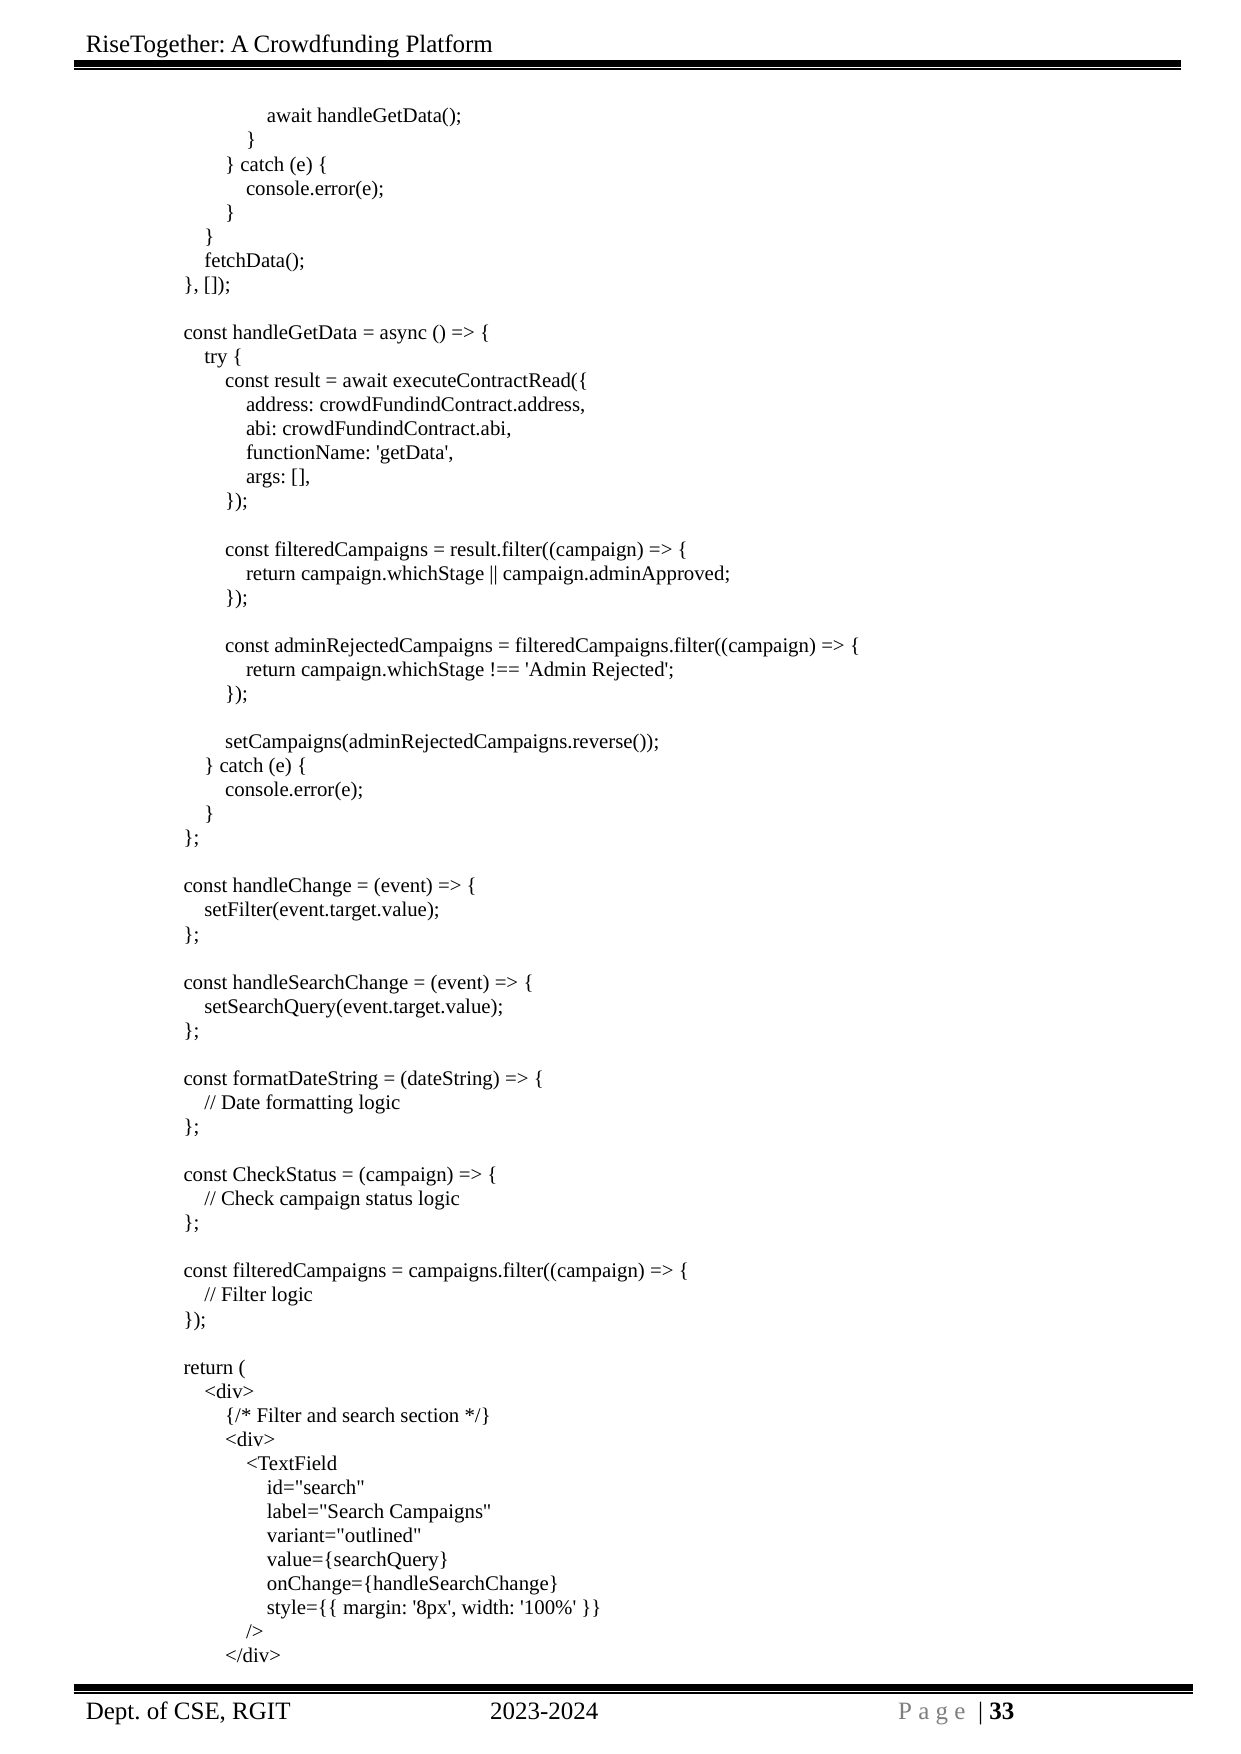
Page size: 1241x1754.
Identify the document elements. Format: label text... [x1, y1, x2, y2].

text // Filter logic [162, 1282, 1122, 1306]
text abi: crowdFundindContract.abi, [162, 416, 1122, 440]
text console.error(e); [162, 176, 1122, 199]
text args: [], [162, 464, 1122, 488]
text setFilter(event.target.value); [162, 897, 1122, 921]
text }; [162, 921, 1122, 946]
text style={{ margin: '8px', width: '100%' }} [162, 1595, 1122, 1619]
text const formatDateString = (dateString) => { [162, 1066, 1122, 1090]
text return campaign.whichStage || campaign.adminApproved; [162, 561, 1122, 584]
text const adminRejectedCampaigns = filteredCampaigns.filter((campaign) => { [162, 633, 1122, 657]
text }); [162, 1306, 1122, 1331]
text const result = await executeContractRead({ [162, 368, 1122, 392]
text const filteredCampaigns = campaigns.filter((campaign) => { [162, 1258, 1122, 1282]
text try { [162, 344, 1122, 368]
text <div> [162, 1379, 1122, 1403]
text }; [162, 1018, 1122, 1042]
text }, []); [162, 272, 1122, 296]
text const handleSearchChange = (event) => { [162, 969, 1122, 994]
text onChange={handleSearchChange} [162, 1571, 1122, 1595]
text fetchData(); [162, 248, 1122, 272]
text }; [162, 1210, 1122, 1234]
text }); [162, 681, 1122, 705]
text return ( [162, 1354, 1122, 1379]
text address: crowdFundindContract.address, [162, 392, 1122, 416]
text // Date formatting logic [162, 1090, 1122, 1114]
text value={searchQuery} [162, 1547, 1122, 1571]
text setCampaigns(adminRejectedCampaigns.reverse()); [162, 729, 1122, 753]
text // Check campaign status logic [162, 1186, 1122, 1210]
text const filteredCampaigns = result.filter((campaign) => { [162, 536, 1122, 561]
text <TextField [162, 1451, 1122, 1475]
text } [162, 199, 1122, 224]
text label="Search Campaigns" [162, 1499, 1122, 1523]
text console.error(e); [162, 777, 1122, 801]
text }; [162, 825, 1122, 849]
text } catch (e) { [162, 753, 1122, 777]
text id="search" [162, 1475, 1122, 1499]
text functionName: 'getData', [162, 440, 1122, 464]
text <div> [162, 1427, 1122, 1451]
text </div> [162, 1643, 1122, 1667]
text const handleChange = (event) => { [162, 873, 1122, 897]
text } [162, 224, 1122, 248]
text } [162, 127, 1122, 151]
text }; [162, 1114, 1122, 1138]
text const handleGetData = async () => { [162, 320, 1122, 344]
text }); [162, 488, 1122, 512]
text const CheckStatus = (campaign) => { [162, 1162, 1122, 1186]
text variant="outlined" [162, 1523, 1122, 1547]
text {/* Filter and search section */} [162, 1403, 1122, 1427]
text } [162, 801, 1122, 825]
text } catch (e) { [162, 151, 1122, 176]
text await handleGetData(); [162, 103, 1122, 127]
text /> [162, 1619, 1122, 1643]
text return campaign.whichStage !== 'Admin Rejected'; [162, 657, 1122, 681]
text }); [162, 584, 1122, 609]
text setSearchQuery(event.target.value); [162, 994, 1122, 1018]
